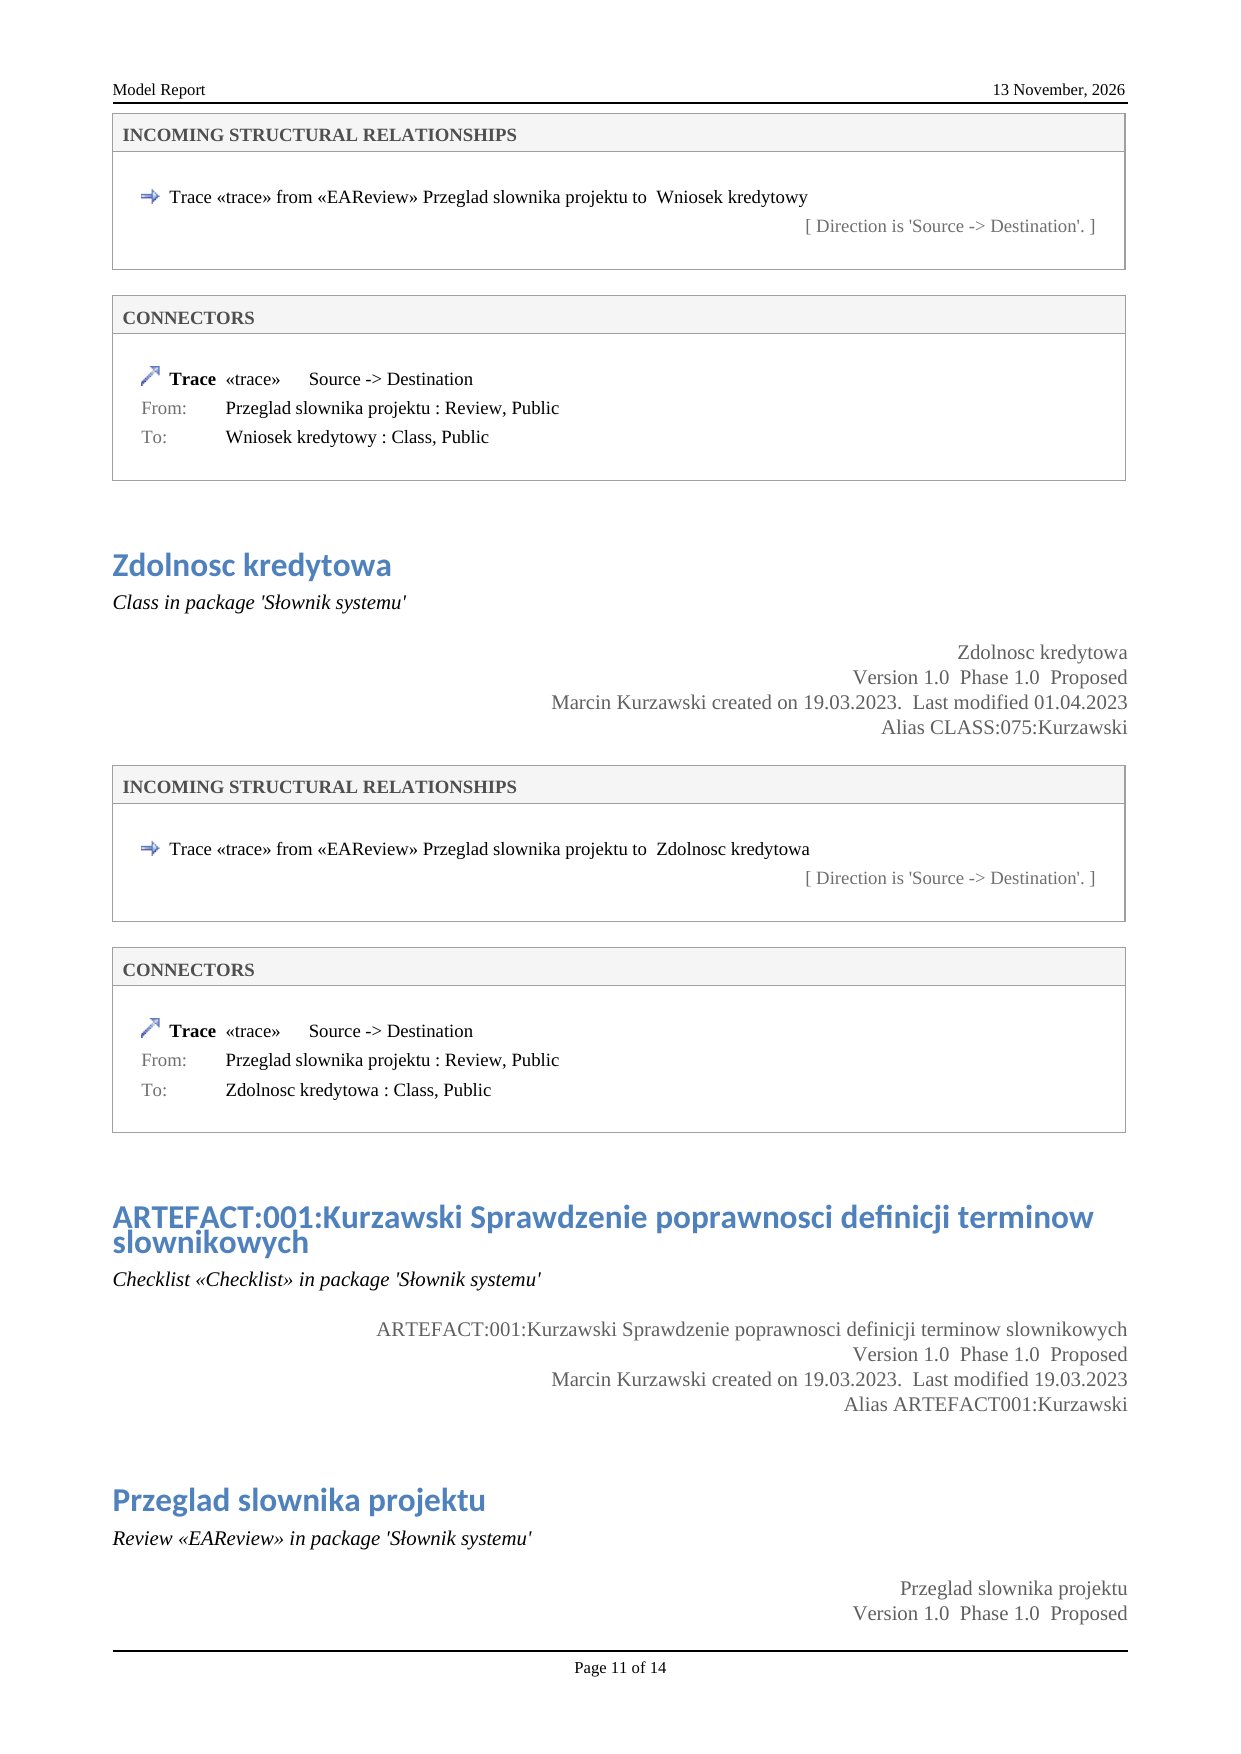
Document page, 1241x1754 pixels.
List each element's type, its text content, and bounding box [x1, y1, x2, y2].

subtitle Przeglad slownika projektu [112, 1492, 1128, 1517]
table_header INCOMING STRUCTURAL RELATIONSHIPS [113, 766, 1124, 803]
text Version 1.0 Phase 1.0 Proposed [112, 1342, 1128, 1367]
text Version 1.0 Phase 1.0 Proposed [112, 1600, 1128, 1625]
text Review «EAReview» in package 'Słownik systemu' [112, 1525, 1128, 1550]
picture [141, 1018, 160, 1038]
picture [141, 366, 160, 386]
picture [141, 836, 160, 856]
picture [141, 184, 160, 204]
text ARTEFACT:001:Kurzawski Sprawdzenie poprawnosci definicji terminow slownikowych [112, 1317, 1128, 1342]
text Marcin Kurzawski created on 19.03.2023. Last modified 01.04.2023 [112, 689, 1128, 714]
text Class in package 'Słownik systemu' [112, 589, 1128, 614]
table_header INCOMING STRUCTURAL RELATIONSHIPS [113, 114, 1124, 151]
text Checklist «Checklist» in package 'Słownik systemu' [112, 1267, 1128, 1292]
text Alias ARTEFACT001:Kurzawski [112, 1392, 1128, 1417]
table_cell Trace «trace» Source -> Destination From: Przeglad slownika projektu : Review, Public To: Zdolnosc kredytowa : Class, Public [113, 986, 1125, 1132]
text Marcin Kurzawski created on 19.03.2023. Last modified 19.03.2023 [112, 1367, 1128, 1392]
table_cell Trace «trace» from «EAReview» Przeglad slownika projektu to Wniosek kredytowy [ Direction is 'Source -> Destination'. ] [113, 152, 1124, 269]
text Alias CLASS:075:Kurzawski [112, 714, 1128, 739]
table_cell Trace «trace» from «EAReview» Przeglad slownika projektu to Zdolnosc kredytowa [ Direction is 'Source -> Destination'. ] [113, 804, 1124, 921]
subtitle Zdolnosc kredytowa [112, 556, 1128, 581]
table_header CONNECTORS [113, 296, 1125, 333]
table_header CONNECTORS [113, 948, 1125, 985]
text Version 1.0 Phase 1.0 Proposed [112, 664, 1128, 689]
table_cell Trace «trace» Source -> Destination From: Przeglad slownika projektu : Review, Public To: Wniosek kredytowy : Class, Public [113, 334, 1125, 480]
text Zdolnosc kredytowa [112, 639, 1128, 664]
subtitle ARTEFACT:001:Kurzawski Sprawdzenie poprawnosci definicji terminow slownikowych [112, 1208, 1128, 1258]
text Przeglad slownika projektu [112, 1575, 1128, 1600]
